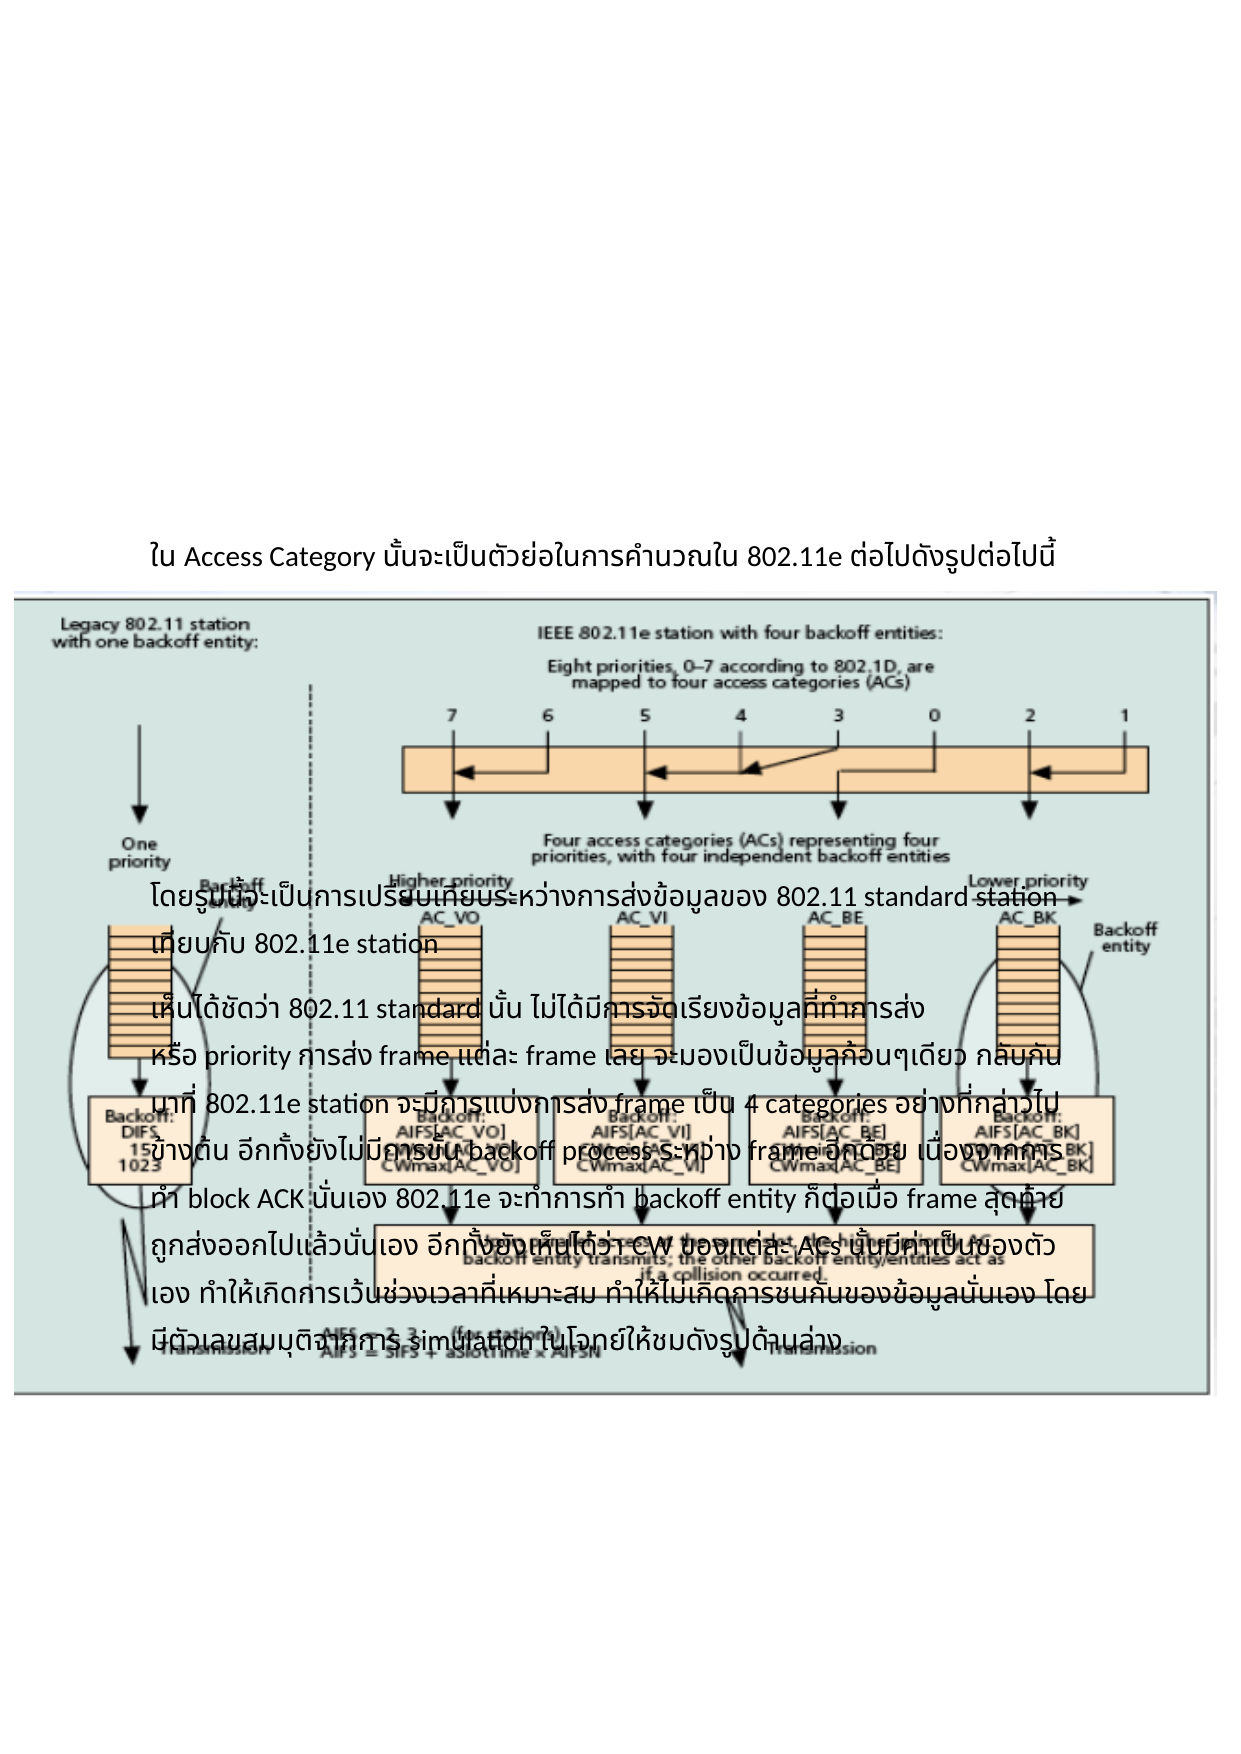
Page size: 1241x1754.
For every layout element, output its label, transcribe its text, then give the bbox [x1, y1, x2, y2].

picture [14, 591, 1218, 1397]
text ใน Access Category นั้นจะเป็นตัวย่อในการคำนวณใน 802.11e ต่อไปดังรูปต่อไปนี้ [150, 536, 1090, 580]
text เห็นได้ชัดว่า 802.11 standardนั้น ไม่ได้มีการจัดเรียงข้อมูลที่ทำการส่ง หรือpriorityการส่งframe แต่ละ frame เลย จะมองเป็นข้อมูลก้อนๆเดียว กลับกันมาที่ 802.11e station จะมีการแบ่งการส่งframe เป็น 4 categories อย่างที่กล่าวไปข้างต้น อีกทั้งยังไม่มีการขั้น backoff process ระหว่างframeอีกด้วย เนื่องจากการทำ block ACK นั่นเอง 802.11e จะทำการทำ backoff entity ก็ต่อเมื่อ frameสุดท้ายถูกส่งออกไปแล้วนั่นเอง อีกทั้งยังเห็นได้ว่า CW ของแต่ละ ACs นั้นมีค่าเป็นของตัวเอง ทำให้เกิดการเว้นช่วงเวลาที่เหมาะสม ทำให้ไม่เกิดการชนกันของข้อมูลนั่นเอง โดยมีตัวเลขสมมุติจากการ simulation ในโจทย์ให้ชมดังรูปด้านล่าง [150, 987, 1090, 1364]
text โดยรูปนี้จะเป็นการเปรียบเทียบระหว่างการส่งข้อมูลของ 802.11 standard station เทียบกับ 802.11e station [150, 875, 1090, 967]
